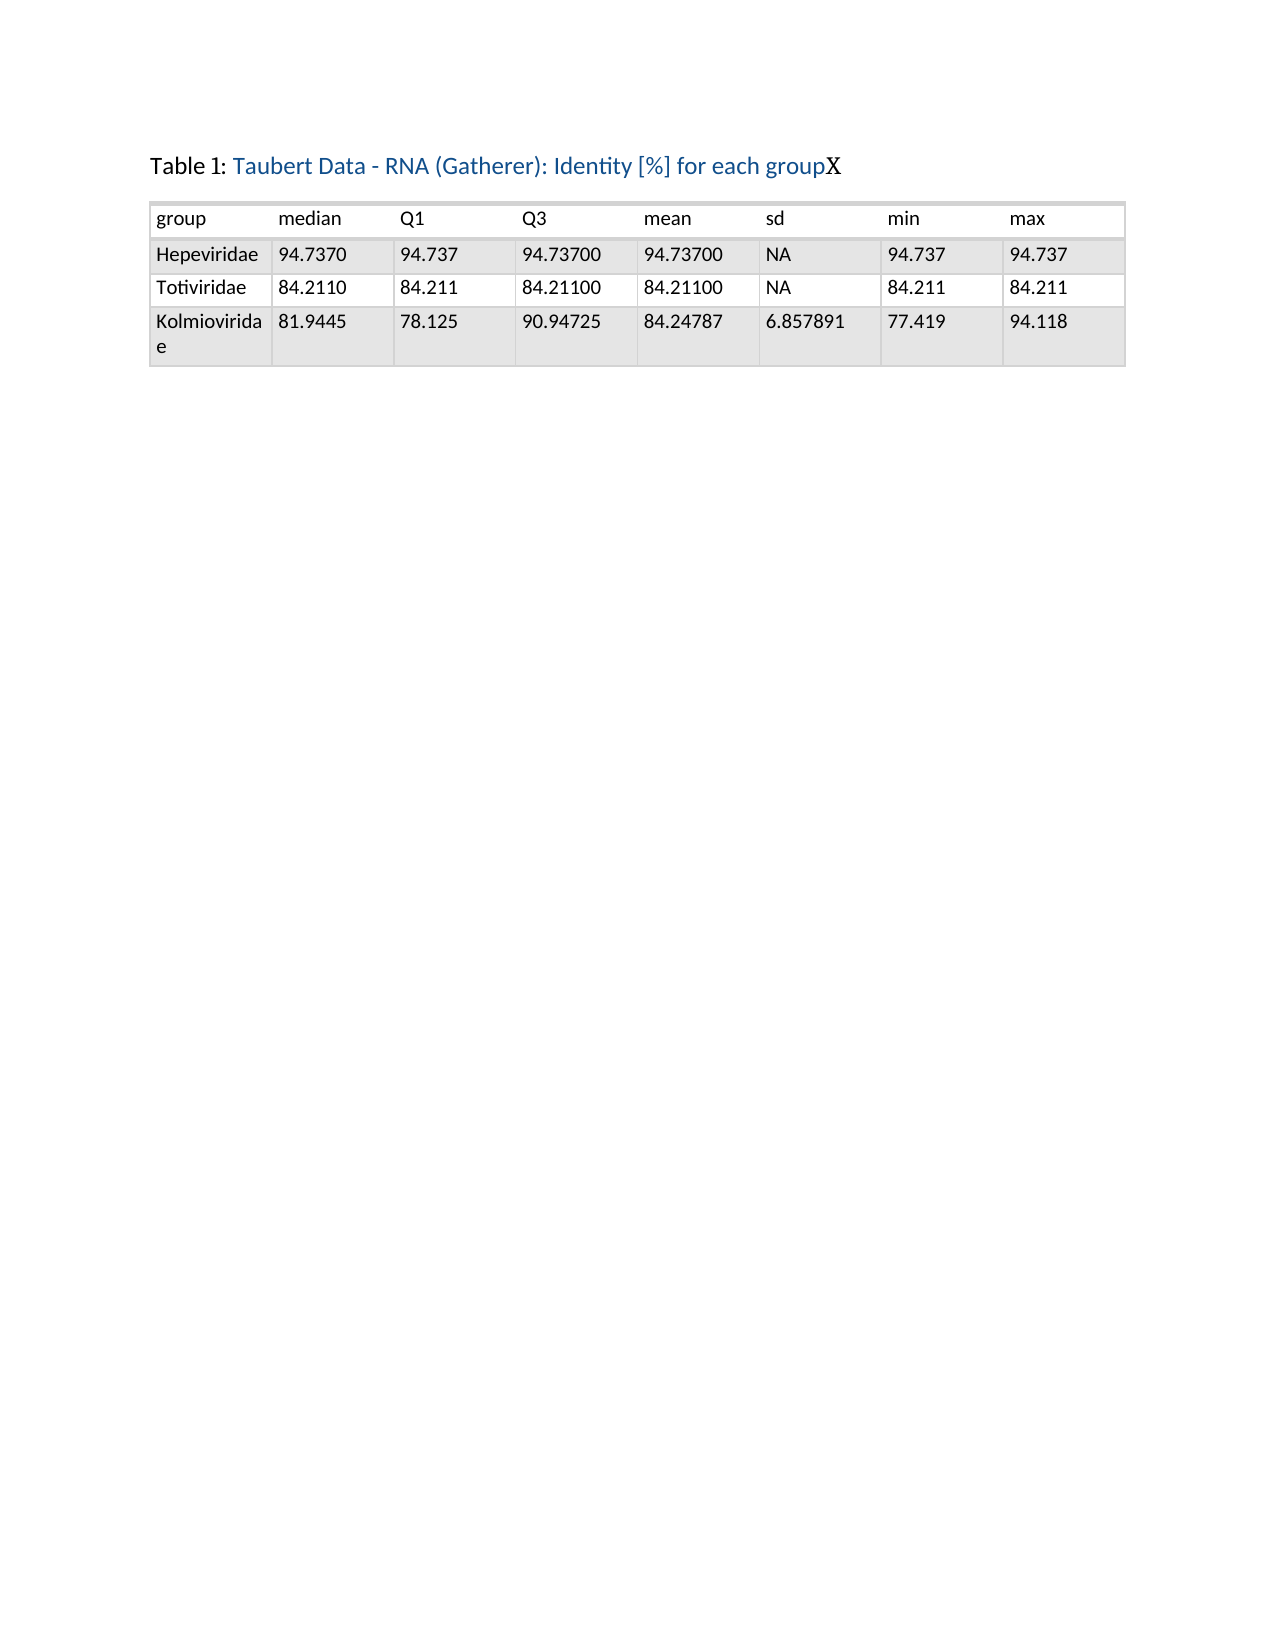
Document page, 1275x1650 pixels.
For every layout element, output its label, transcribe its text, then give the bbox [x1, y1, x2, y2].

table_cell 84.21100 [516, 275, 637, 306]
table_cell Totiviridae [151, 275, 271, 306]
table_cell 77.419 [882, 308, 1002, 365]
table_cell 94.737 [882, 241, 1002, 273]
table_cell 90.94725 [516, 308, 637, 365]
table_cell 94.737 [395, 241, 515, 273]
table_cell 84.211 [882, 275, 1002, 306]
table_cell 84.24787 [638, 308, 759, 365]
table_cell 78.125 [395, 308, 515, 365]
table_header mean [638, 206, 759, 237]
table_cell 94.73700 [638, 241, 759, 273]
table_header min [881, 206, 1003, 237]
table_cell 84.2110 [273, 275, 393, 306]
table_cell 94.73700 [516, 241, 637, 273]
table_header sd [759, 206, 881, 237]
table_header group [151, 206, 272, 237]
table_cell 84.21100 [638, 275, 759, 306]
table_cell NA [760, 275, 880, 306]
table_cell 84.211 [395, 275, 515, 306]
table_header Q1 [394, 206, 516, 237]
table_cell 84.211 [1004, 275, 1124, 306]
table_cell 94.7370 [273, 241, 393, 273]
table_cell 81.9445 [273, 308, 393, 365]
table_header Q3 [516, 206, 637, 237]
table_cell 94.118 [1004, 308, 1124, 365]
table_header max [1003, 206, 1124, 237]
table_cell Hepeviridae [151, 241, 271, 273]
table_cell 94.737 [1004, 241, 1124, 273]
table_cell NA [760, 241, 880, 273]
table_header median [272, 206, 394, 237]
table_cell 6.857891 [760, 308, 880, 365]
table_cell Kolmioviridae [151, 308, 271, 365]
